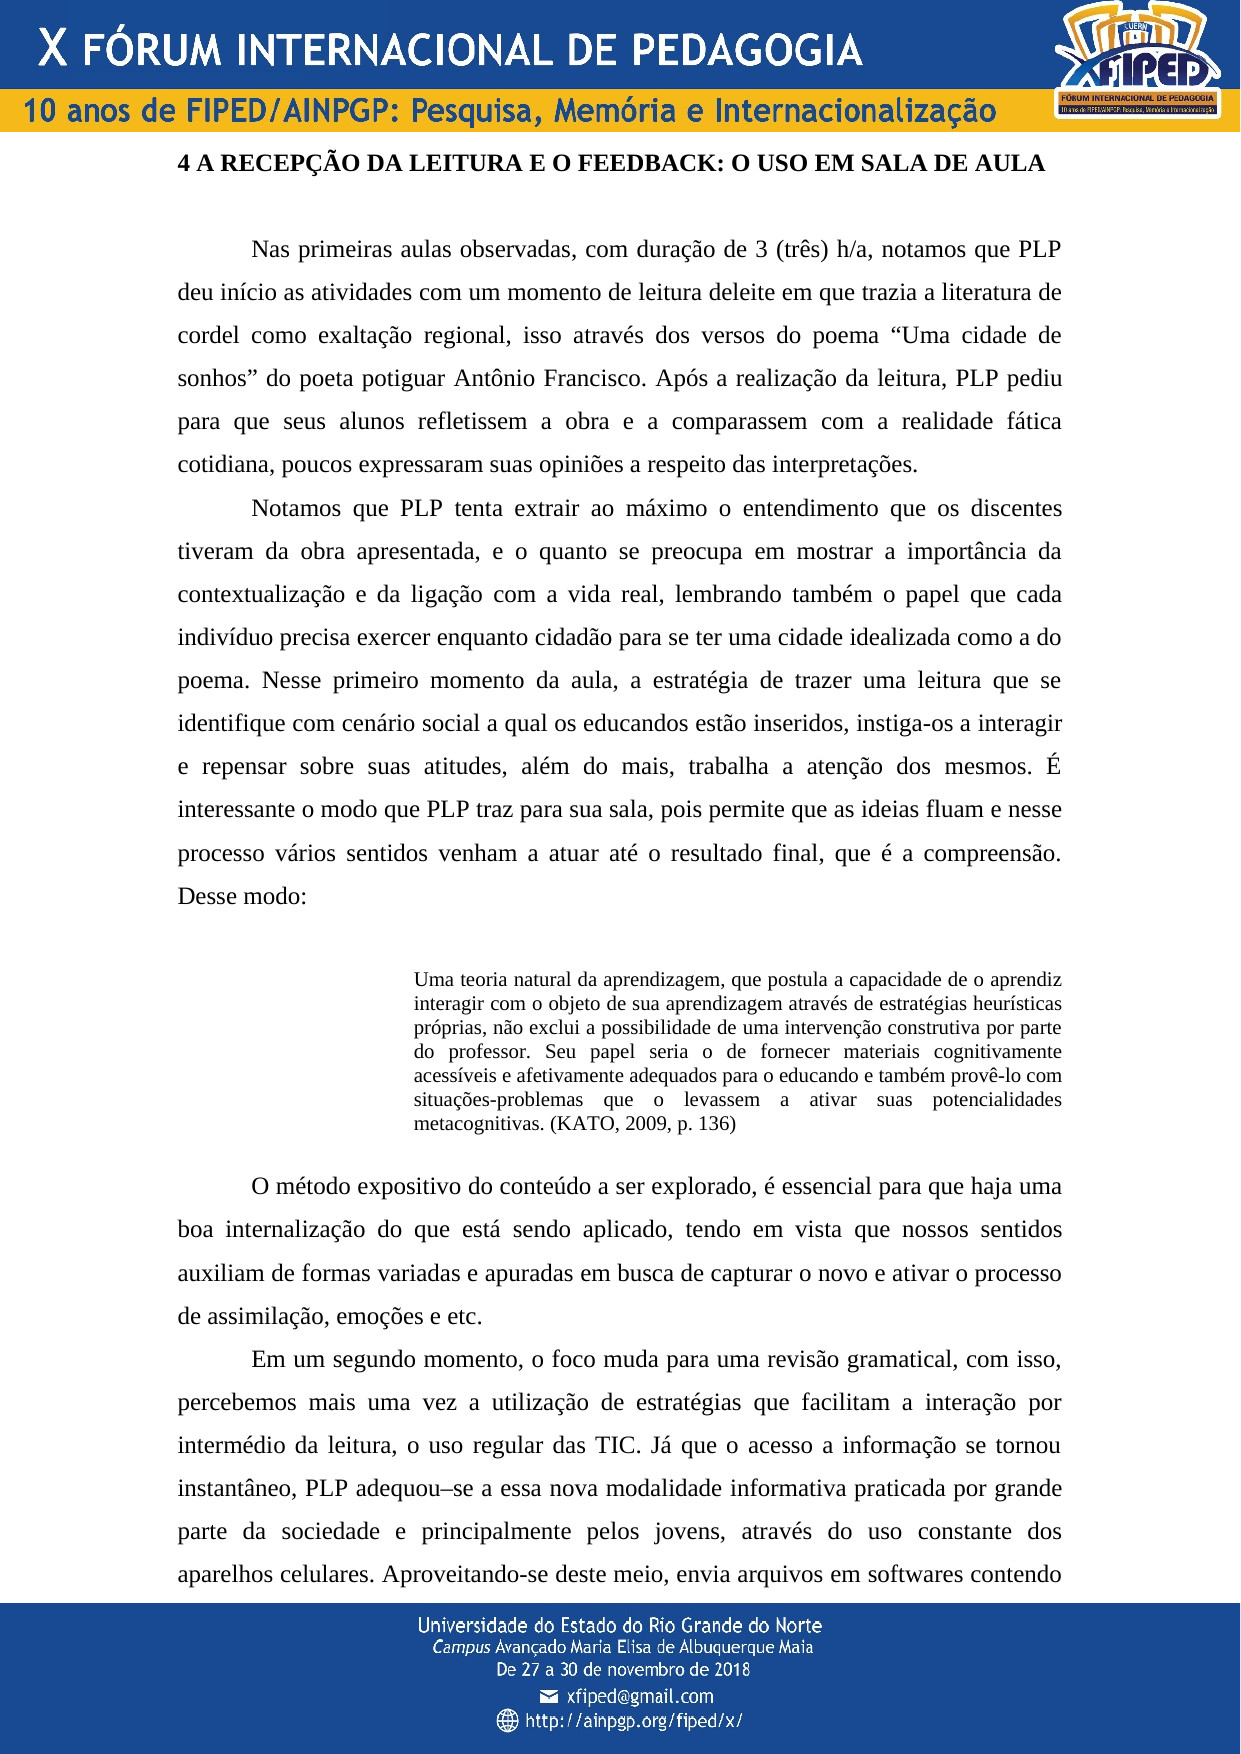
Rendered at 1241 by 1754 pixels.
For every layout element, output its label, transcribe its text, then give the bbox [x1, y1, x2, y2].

picture [0, 1603, 1241, 1754]
text Notamos que PLP tenta extrair ao máximo o entendimento que os discentes tiveram da obra apresentada, e o quanto se preocupa em mostrar a importância da contextualização e da ligação com a vida real, lembrando também o papel que cada indivíduo precisa exercer enquanto cidadão para se ter uma cidade idealizada como a do poema. Nesse primeiro momento da aula, a estratégia de trazer uma leitura que se identifique com cenário social a qual os educandos estão inseridos, instiga-os a interagir e repensar sobre suas atitudes, além do mais, trabalha a atenção dos mesmos. É interessante o modo que PLP traz para sua sala, pois permite que as ideias fluam e nesse processo vários sentidos venham a atuar até o resultado final, que é a compreensão. Desse modo: [177, 493, 1063, 909]
text O método expositivo do conteúdo a ser explorado, é essencial para que haja uma boa internalização do que está sendo aplicado, tendo em vista que nossos sentidos auxiliam de formas variadas e apuradas em busca de capturar o novo e ativar o processo de assimilação, emoções e etc. [177, 1171, 1063, 1329]
picture [0, 0, 1241, 132]
text Nas primeiras aulas observadas, com duração de 3 (três) h/a, notamos que PLP deu início as atividades com um momento de leitura deleite em que trazia a literatura de cordel como exaltação regional, isso através dos versos do poema “Uma cidade de sonhos” do poeta potiguar Antônio Francisco. Após a realização da leitura, PLP pediu para que seus alunos refletissem a obra e a comparassem com a realidade fática cotidiana, poucos expressaram suas opiniões a respeito das interpretações. [177, 234, 1063, 478]
text 4 A RECEPÇÃO DA LEITURA E O FEEDBACK: O USO EM SALA DE AULA [177, 148, 1063, 176]
text Uma teoria natural da aprendizagem, que postula a capacidade de o aprendiz interagir com o objeto de sua aprendizagem através de estratégias heurísticas próprias, não exclui a possibilidade de uma intervenção construtiva por parte do professor. Seu papel seria o de fornecer materiais cognitivamente acessíveis e afetivamente adequados para o educando e também provê-lo com situações-problemas que o levassem a ativar suas potencialidades metacognitivas. (KATO, 2009, p. 136) [413, 967, 1063, 1135]
